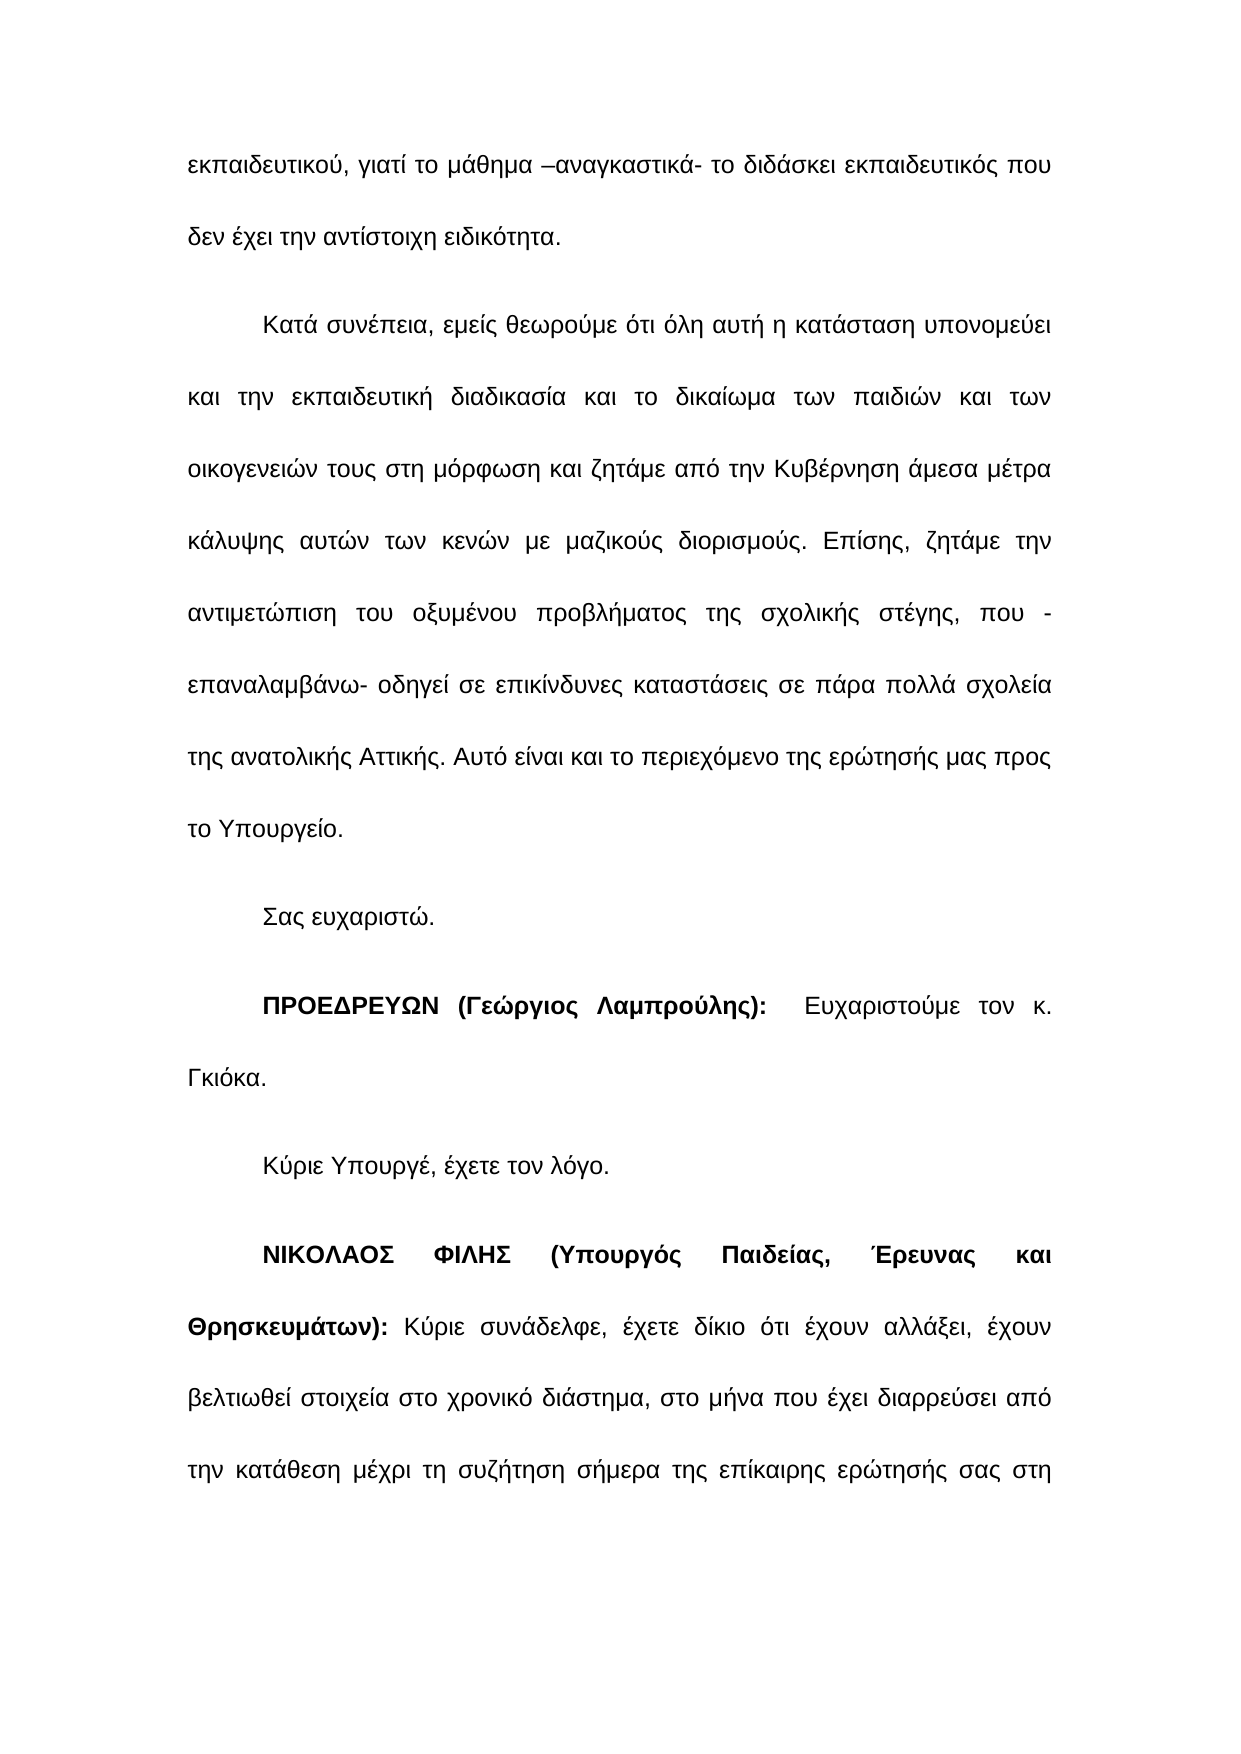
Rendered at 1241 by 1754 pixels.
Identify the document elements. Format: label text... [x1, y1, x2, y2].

text Κατά συνέπεια, εμείς θεωρούμε ότι όλη αυτή η κατάσταση υπονομεύει και την εκπαιδευτική διαδικασία και το δικαίωμα των παιδιών και των οικογενειών τους στη μόρφωση και ζητάμε από την Κυβέρνηση άμεσα μέτρα κάλυψης αυτών των κενών με μαζικούς διορισμούς. Επίσης, ζητάμε την αντιμετώπιση του οξυμένου προβλήματος της σχολικής στέγης, που -επαναλαμβάνω- οδηγεί σε επικίνδυνες καταστάσεις σε πάρα πολλά σχολεία της ανατολικής Αττικής. Αυτό είναι και το περιεχόμενο της ερώτησής μας προς το Υπουργείο. [187, 310, 1053, 842]
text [187, 1239, 1053, 1484]
text ΠΡΟΕΔΡΕΥΩΝ (Γεώργιος Λαμπρούλης): Ευχαριστούμε τον κ. Γκιόκα. [187, 991, 1053, 1091]
text Κύριε Υπουργέ, έχετε τον λόγο. [187, 1151, 1053, 1180]
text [187, 150, 1053, 251]
text Σας ευχαριστώ. [187, 902, 1053, 931]
